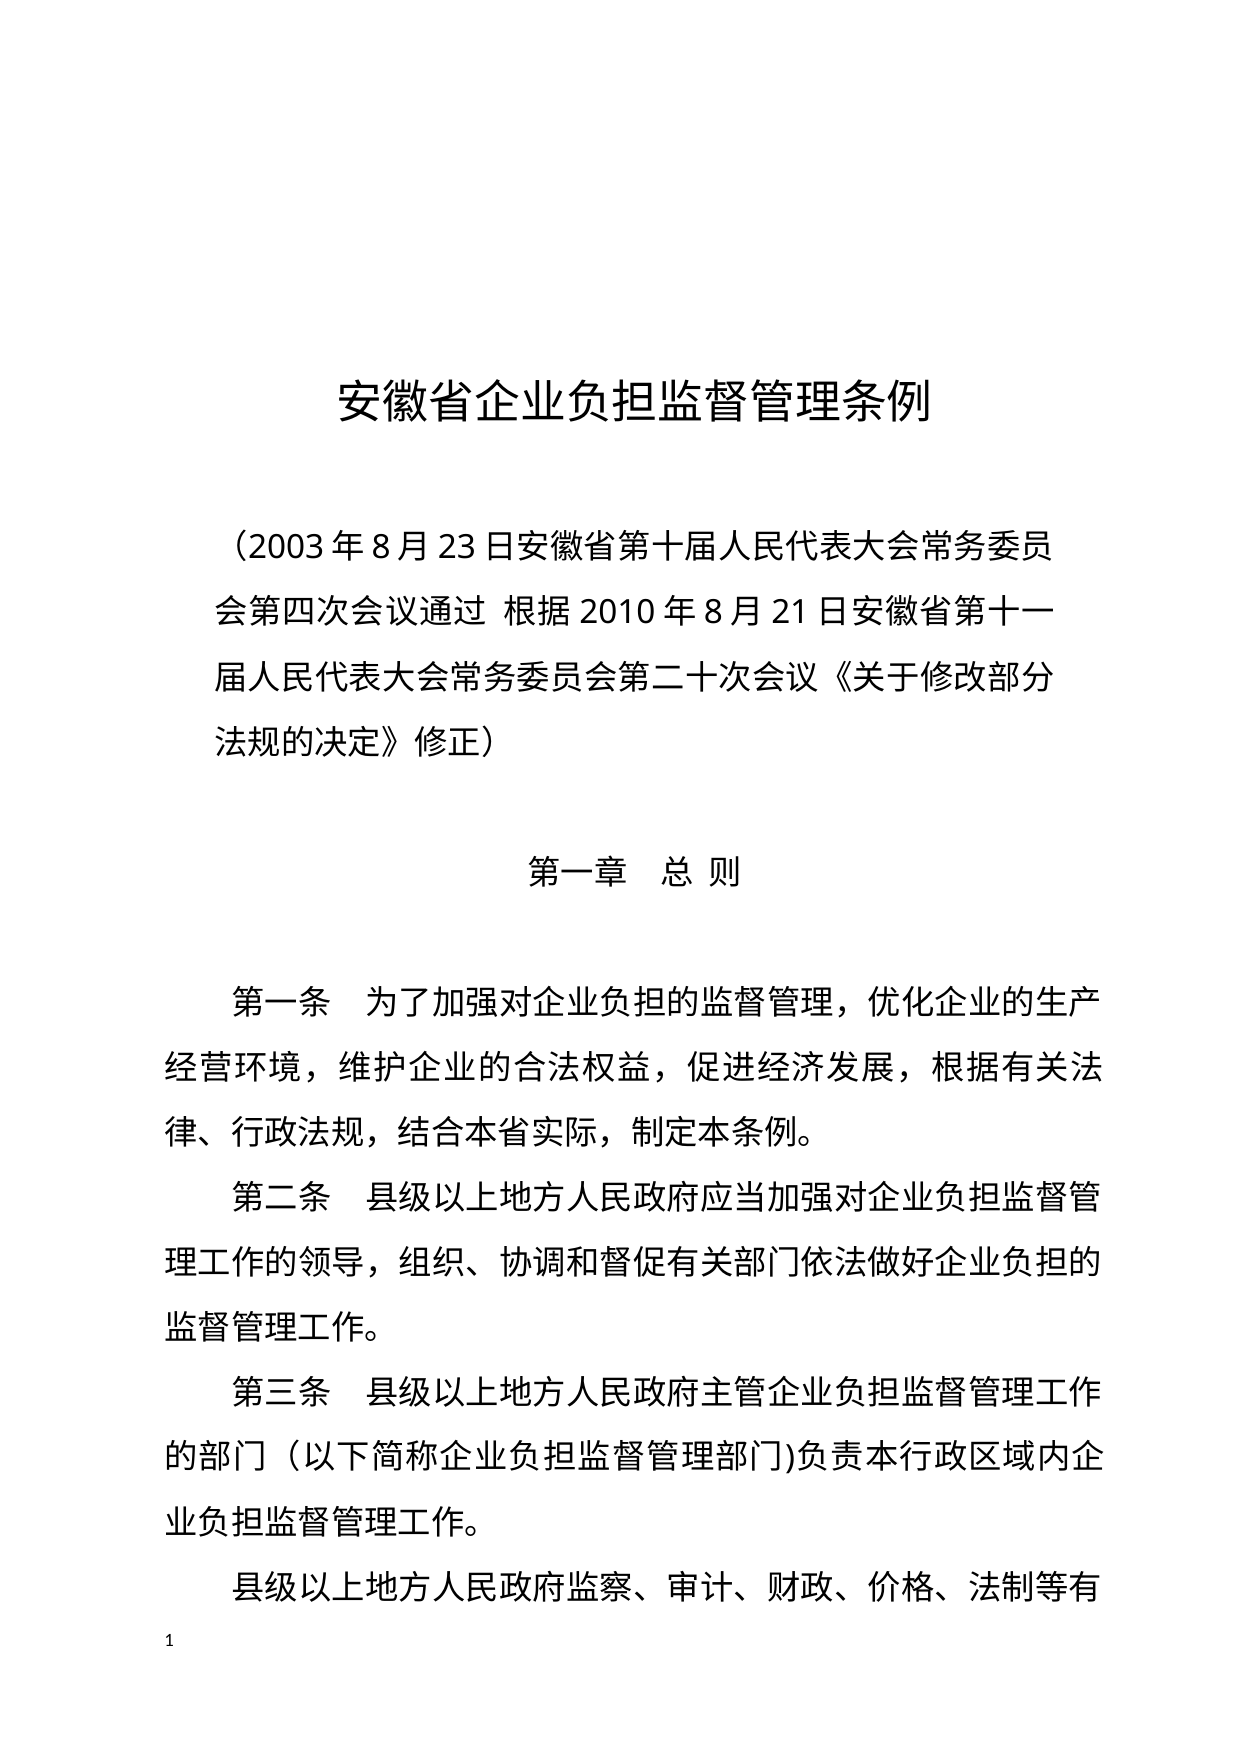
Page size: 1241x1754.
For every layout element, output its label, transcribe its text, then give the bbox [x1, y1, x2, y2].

text 安徽省企业负担监督管理条例 [164, 349, 1105, 447]
text （2003年8月23日安徽省第十届人民代表大会常务委员会第四次会议通过 根据2010年8月21日安徽省第十一届人民代表大会常务委员会第二十次会议《关于修改部分法规的决定》修正） [214, 512, 1055, 772]
text 第一章 总 则 [164, 837, 1105, 902]
text 第三条 县级以上地方人民政府主管企业负担监督管理工作的部门（以下简称企业负担监督管理部门)负责本行政区域内企业负担监督管理工作。 [164, 1357, 1105, 1552]
text 第二条 县级以上地方人民政府应当加强对企业负担监督管理工作的领导，组织、协调和督促有关部门依法做好企业负担的监督管理工作。 [164, 1162, 1105, 1357]
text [164, 1552, 1105, 1617]
text 第一条 为了加强对企业负担的监督管理，优化企业的生产经营环境，维护企业的合法权益，促进经济发展，根据有关法律、行政法规，结合本省实际，制定本条例。 [164, 967, 1105, 1162]
